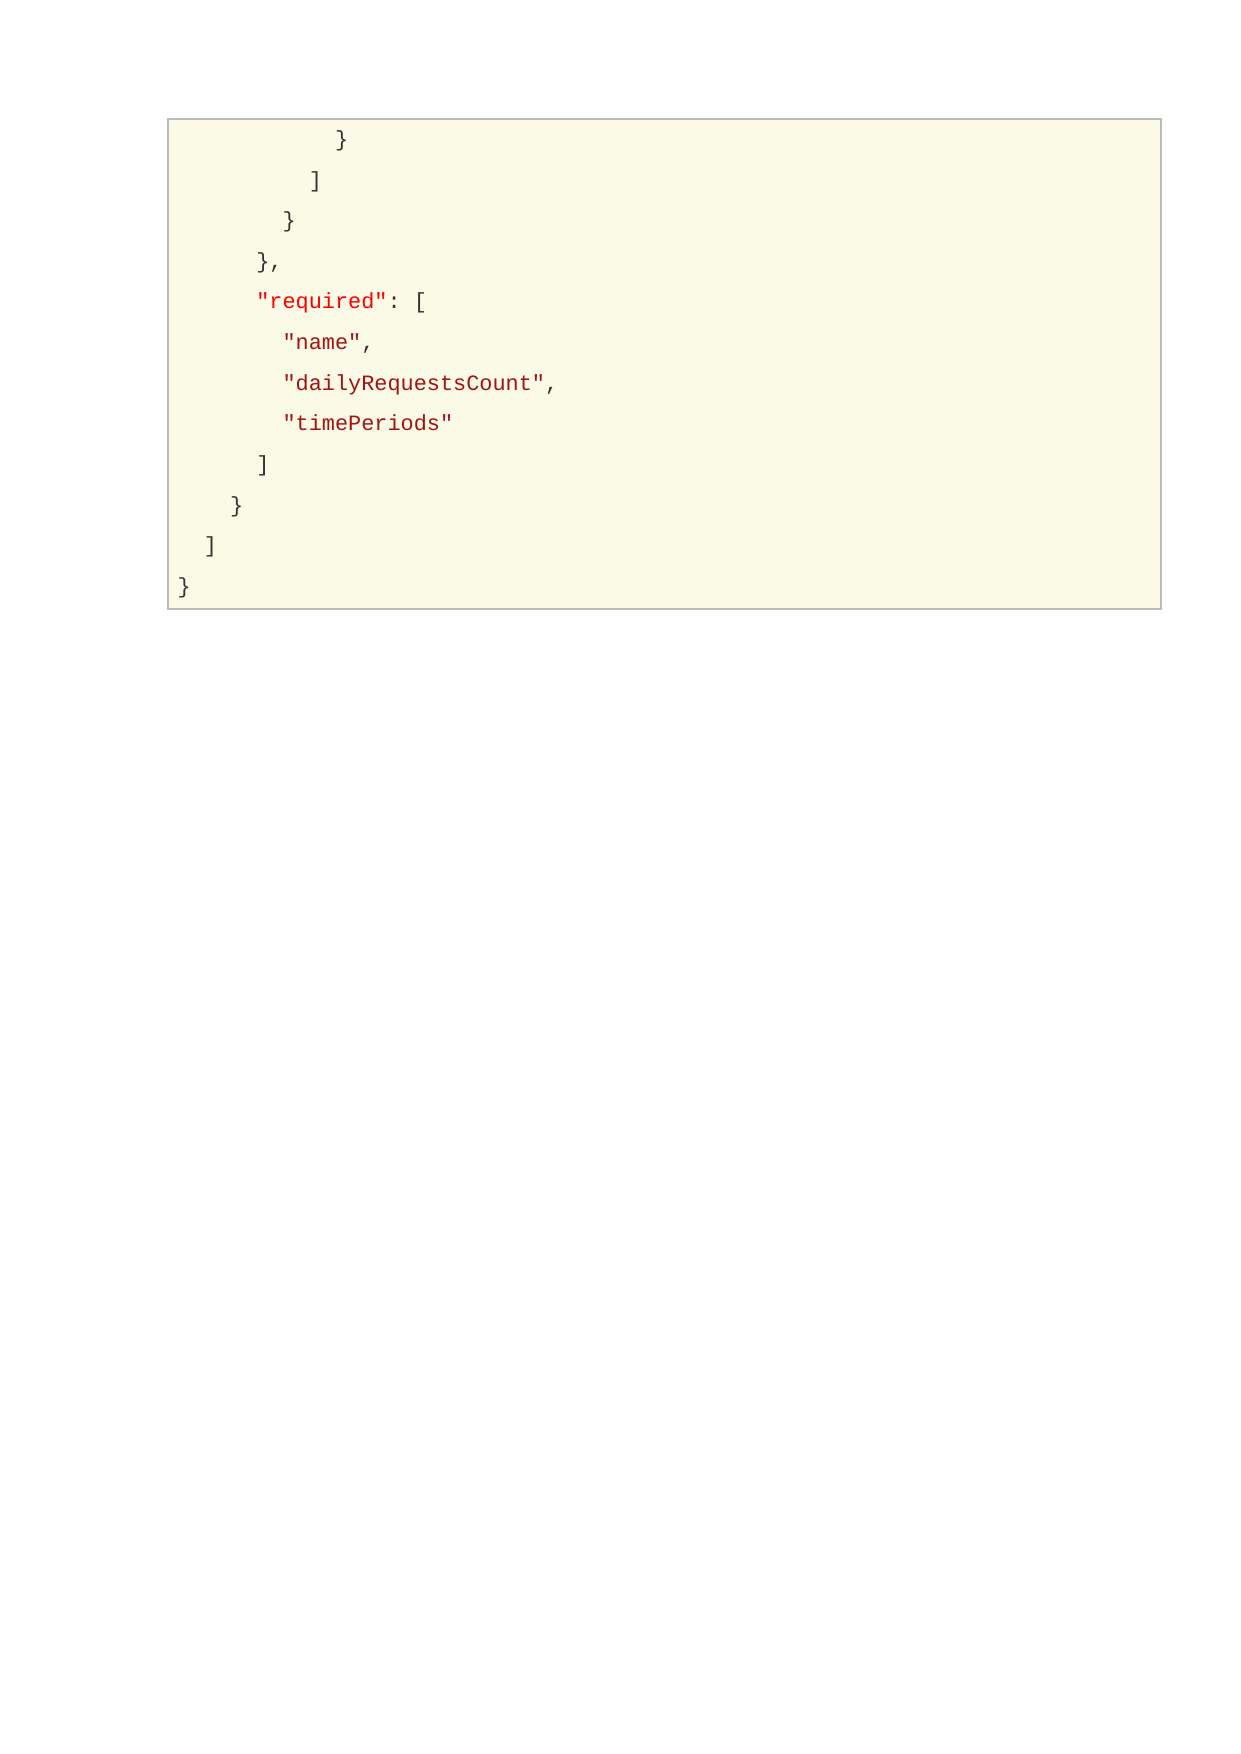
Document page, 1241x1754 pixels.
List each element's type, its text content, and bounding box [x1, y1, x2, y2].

text "timePeriods" [169, 402, 1160, 437]
text } [169, 199, 1160, 234]
text "name", [169, 321, 1160, 356]
text } [169, 484, 1160, 519]
text } [169, 565, 1160, 608]
text ] [169, 159, 1160, 194]
text } [169, 120, 1160, 153]
text ] [169, 524, 1160, 559]
text }, [169, 240, 1160, 275]
text "required": [ [169, 281, 1160, 316]
text ] [169, 443, 1160, 478]
text "dailyRequestsCount", [169, 362, 1160, 397]
